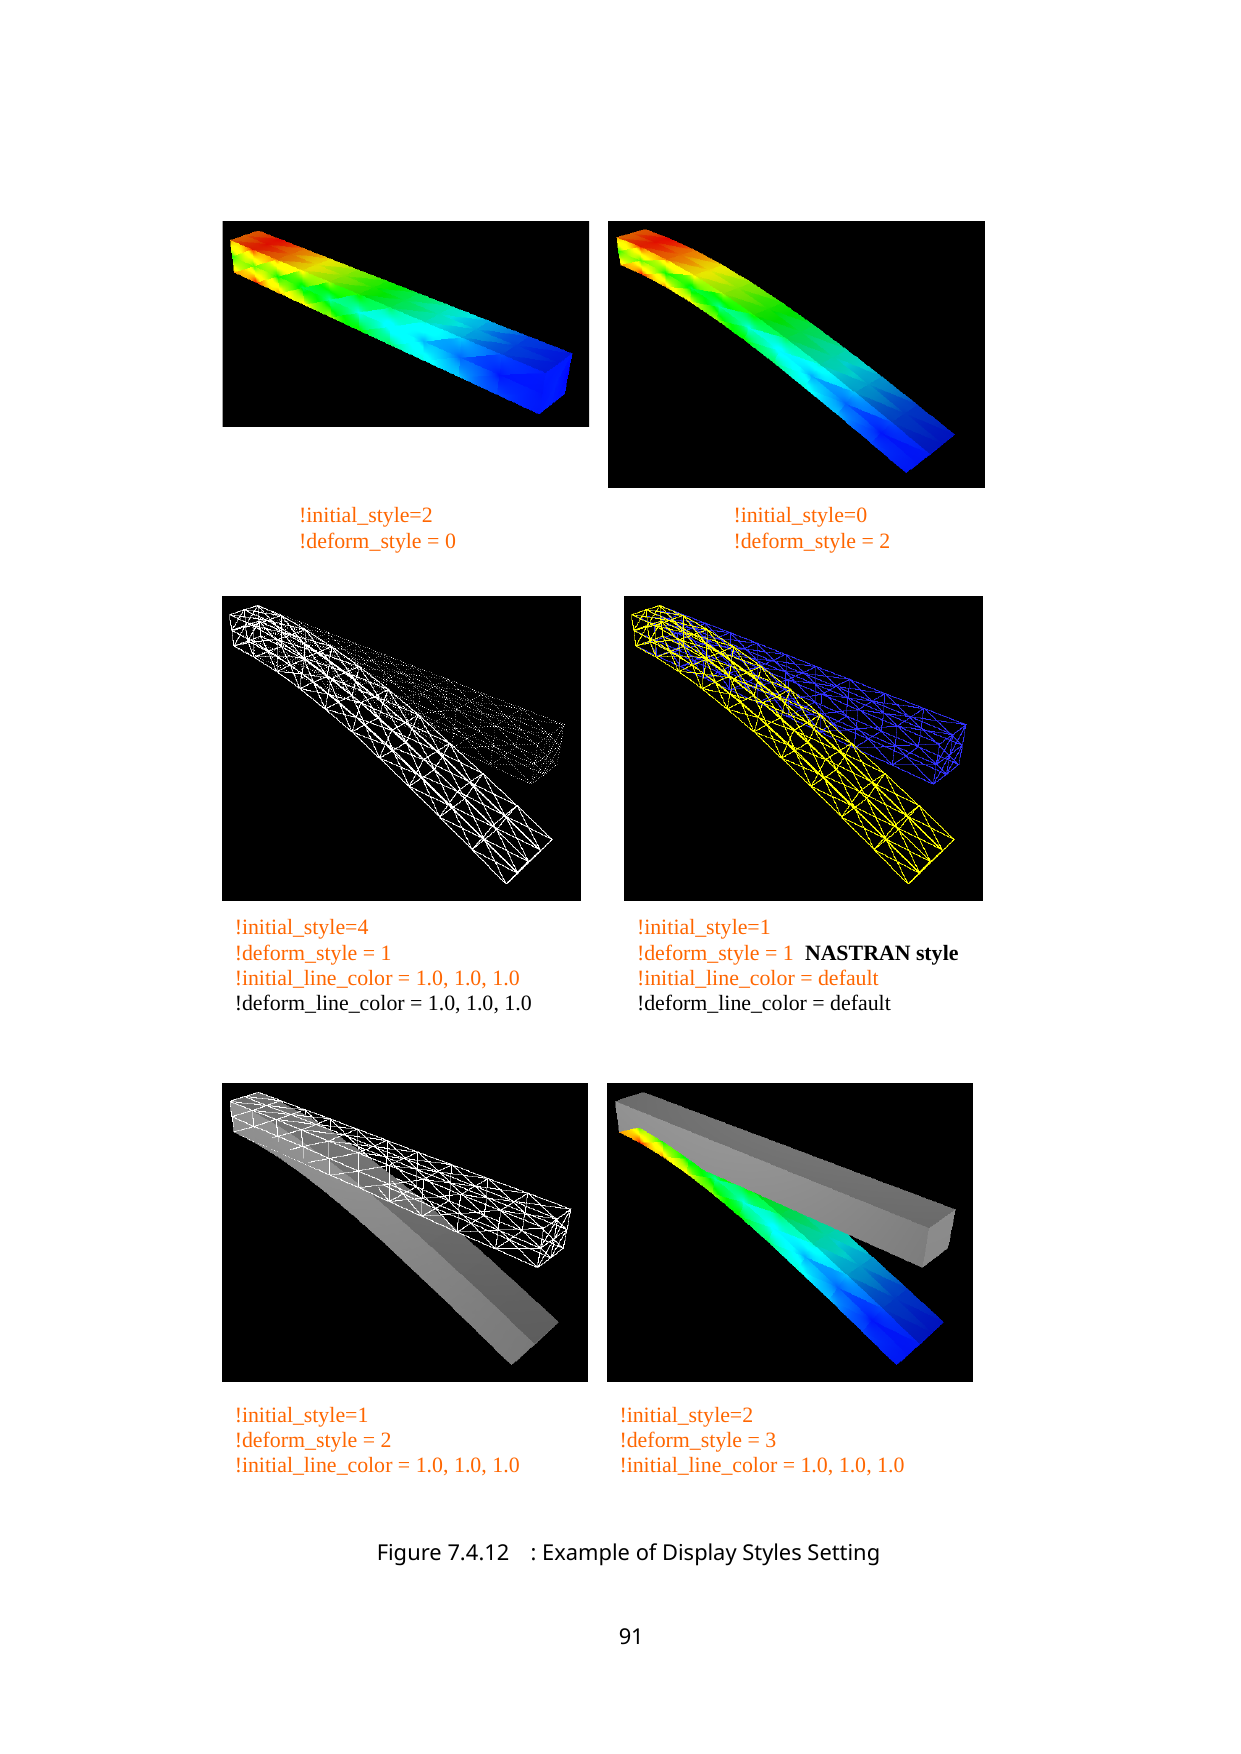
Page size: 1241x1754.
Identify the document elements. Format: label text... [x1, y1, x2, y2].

picture [608, 221, 985, 488]
picture [624, 596, 983, 901]
picture [222, 596, 581, 901]
picture [222, 221, 590, 427]
picture [222, 1083, 588, 1382]
picture [607, 1083, 973, 1382]
